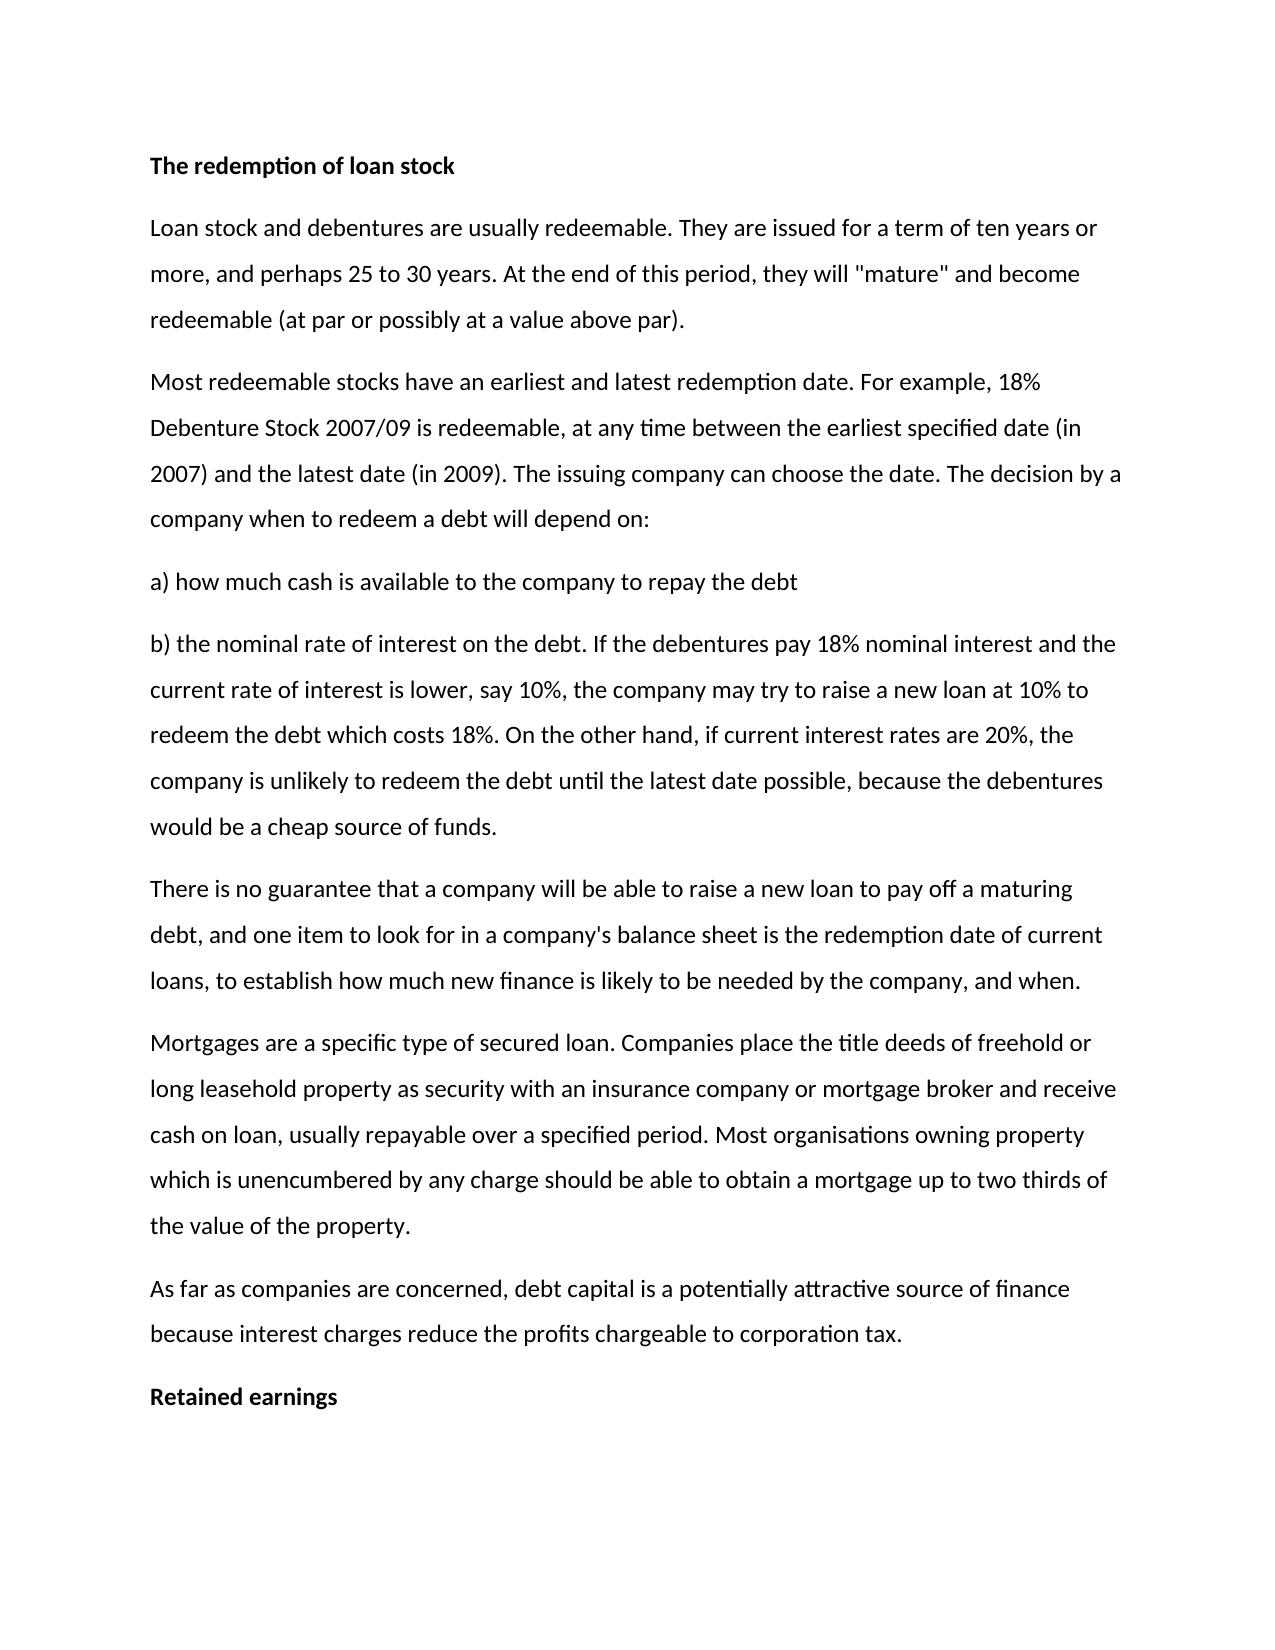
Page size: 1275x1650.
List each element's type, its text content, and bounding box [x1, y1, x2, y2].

text a) how much cash is available to the company to repay the debt [150, 566, 1125, 596]
text Retained earnings [150, 1381, 1125, 1411]
text Mortgages are a specific type of secured loan. Companies place the title deeds of freehold or long leasehold property as security with an insurance company or mortgage broker and receive cash on loan, usually repayable over a specified period. Most organisations owning property which is unencumbered by any charge should be able to obtain a mortgage up to two thirds of the value of the property. [150, 1027, 1125, 1241]
text There is no guarantee that a company will be able to raise a new loan to pay off a maturing debt, and one item to look for in a company's balance sheet is the redemption date of current loans, to establish how much new finance is likely to be needed by the company, and when. [150, 873, 1125, 996]
text Loan stock and debentures are usually redeemable. They are issued for a term of ten years or more, and perhaps 25 to 30 years. At the end of this period, they will "mature" and become redeemable (at par or possibly at a value above par). [150, 212, 1125, 334]
text As far as companies are concerned, debt capital is a potentially attractive source of finance because interest charges reduce the profits chargeable to corporation tax. [150, 1273, 1125, 1349]
text The redemption of loan stock [150, 150, 1125, 181]
text Most redeemable stocks have an earliest and latest redemption date. For example, 18% Debenture Stock 2007/09 is redeemable, at any time between the earliest specified date (in 2007) and the latest date (in 2009). The issuing company can choose the date. The decision by a company when to redeem a debt will depend on: [150, 366, 1125, 534]
text b) the nominal rate of interest on the debt. If the debentures pay 18% nominal interest and the current rate of interest is lower, say 10%, the company may try to raise a new loan at 10% to redeem the debt which costs 18%. On the other hand, if current interest rates are 20%, the company is unlikely to redeem the debt until the latest date possible, because the debentures would be a cheap source of funds. [150, 628, 1125, 842]
